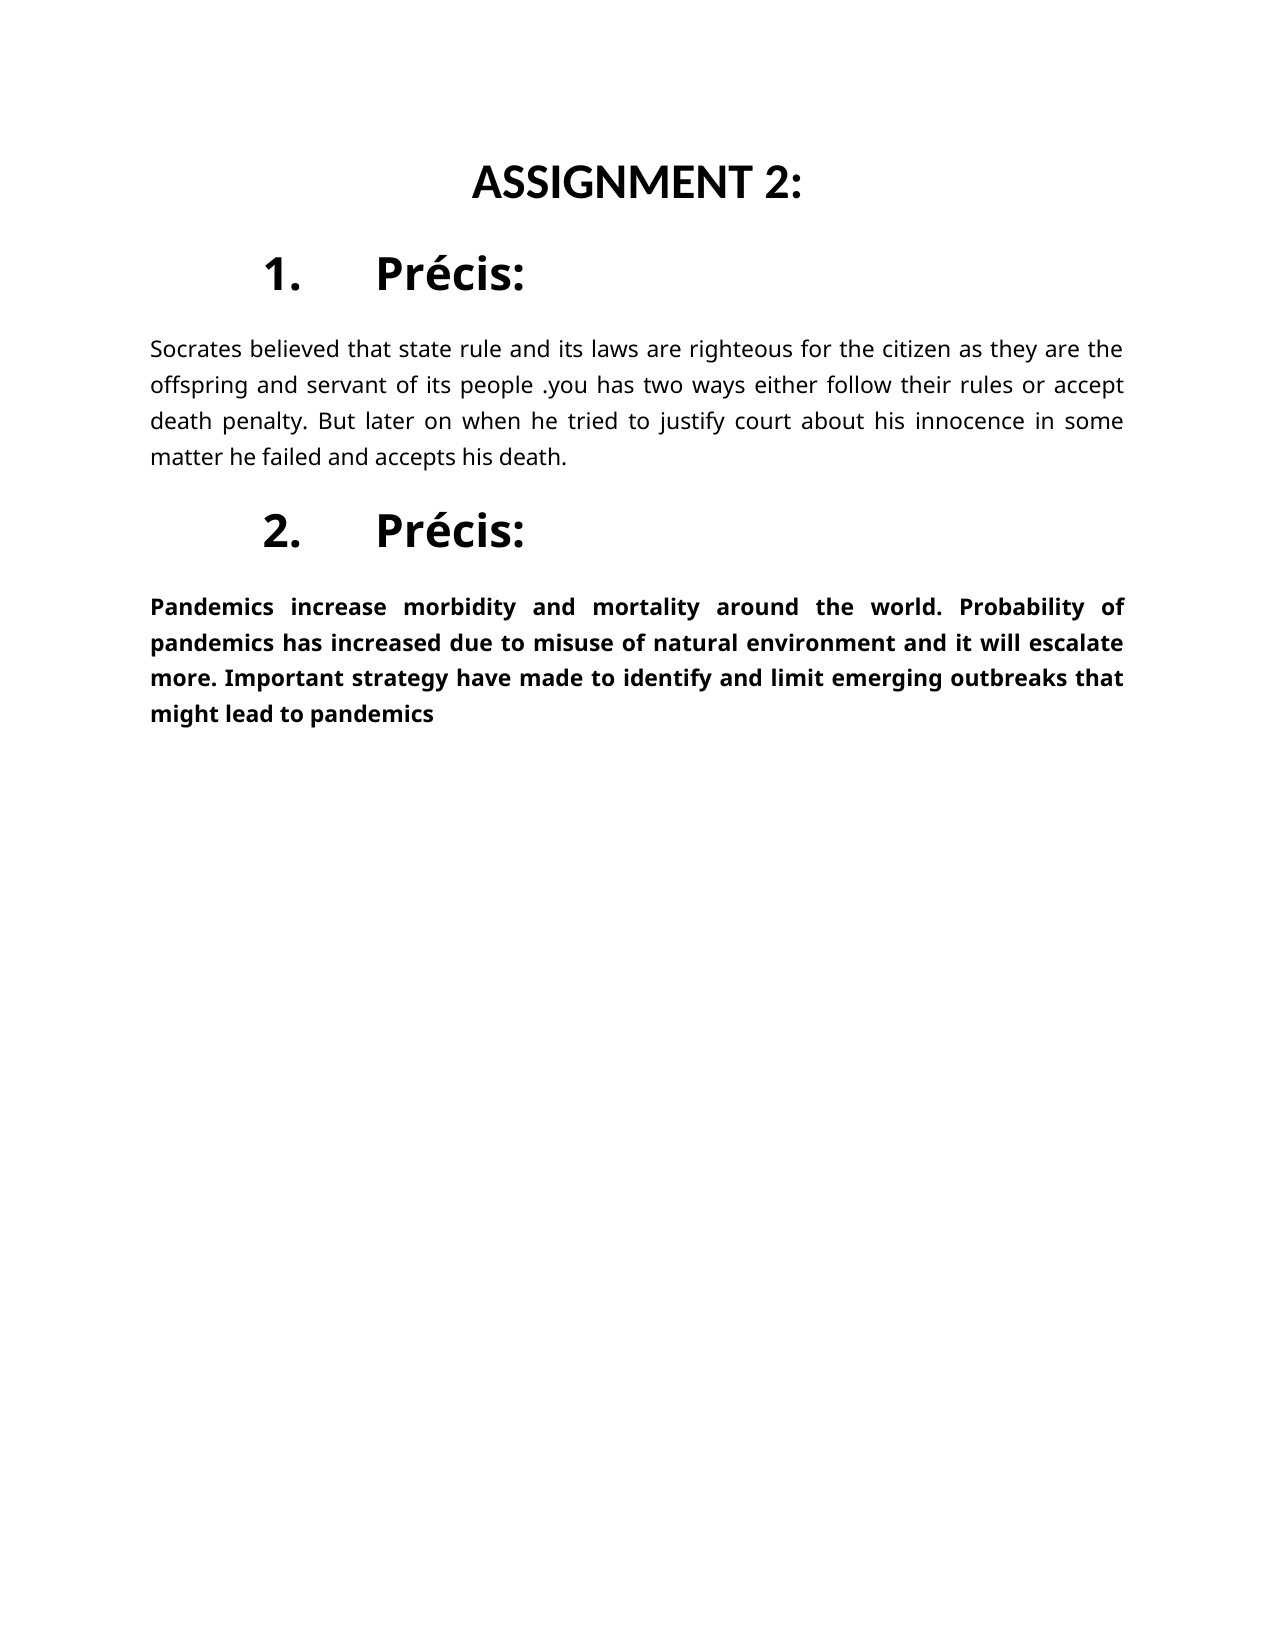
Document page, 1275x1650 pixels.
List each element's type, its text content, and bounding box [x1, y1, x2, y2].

text ASSIGNMENT 2: [150, 150, 1125, 211]
text Socrates believed that state rule and its laws are righteous for the citizen as they are the offspring and servant of its people .you has two ways either follow their rules or accept death penalty. But later on when he tried to justify court about his innocence in some matter he failed and accepts his death. [150, 333, 1125, 472]
list Précis: [262, 241, 1125, 303]
list Précis: [262, 498, 1125, 560]
text Pandemics increase morbidity and mortality around the world. Probability of pandemics has increased due to misuse of natural environment and it will escalate more. Important strategy have made to identify and limit emerging outbreaks that might lead to pandemics [150, 591, 1125, 729]
